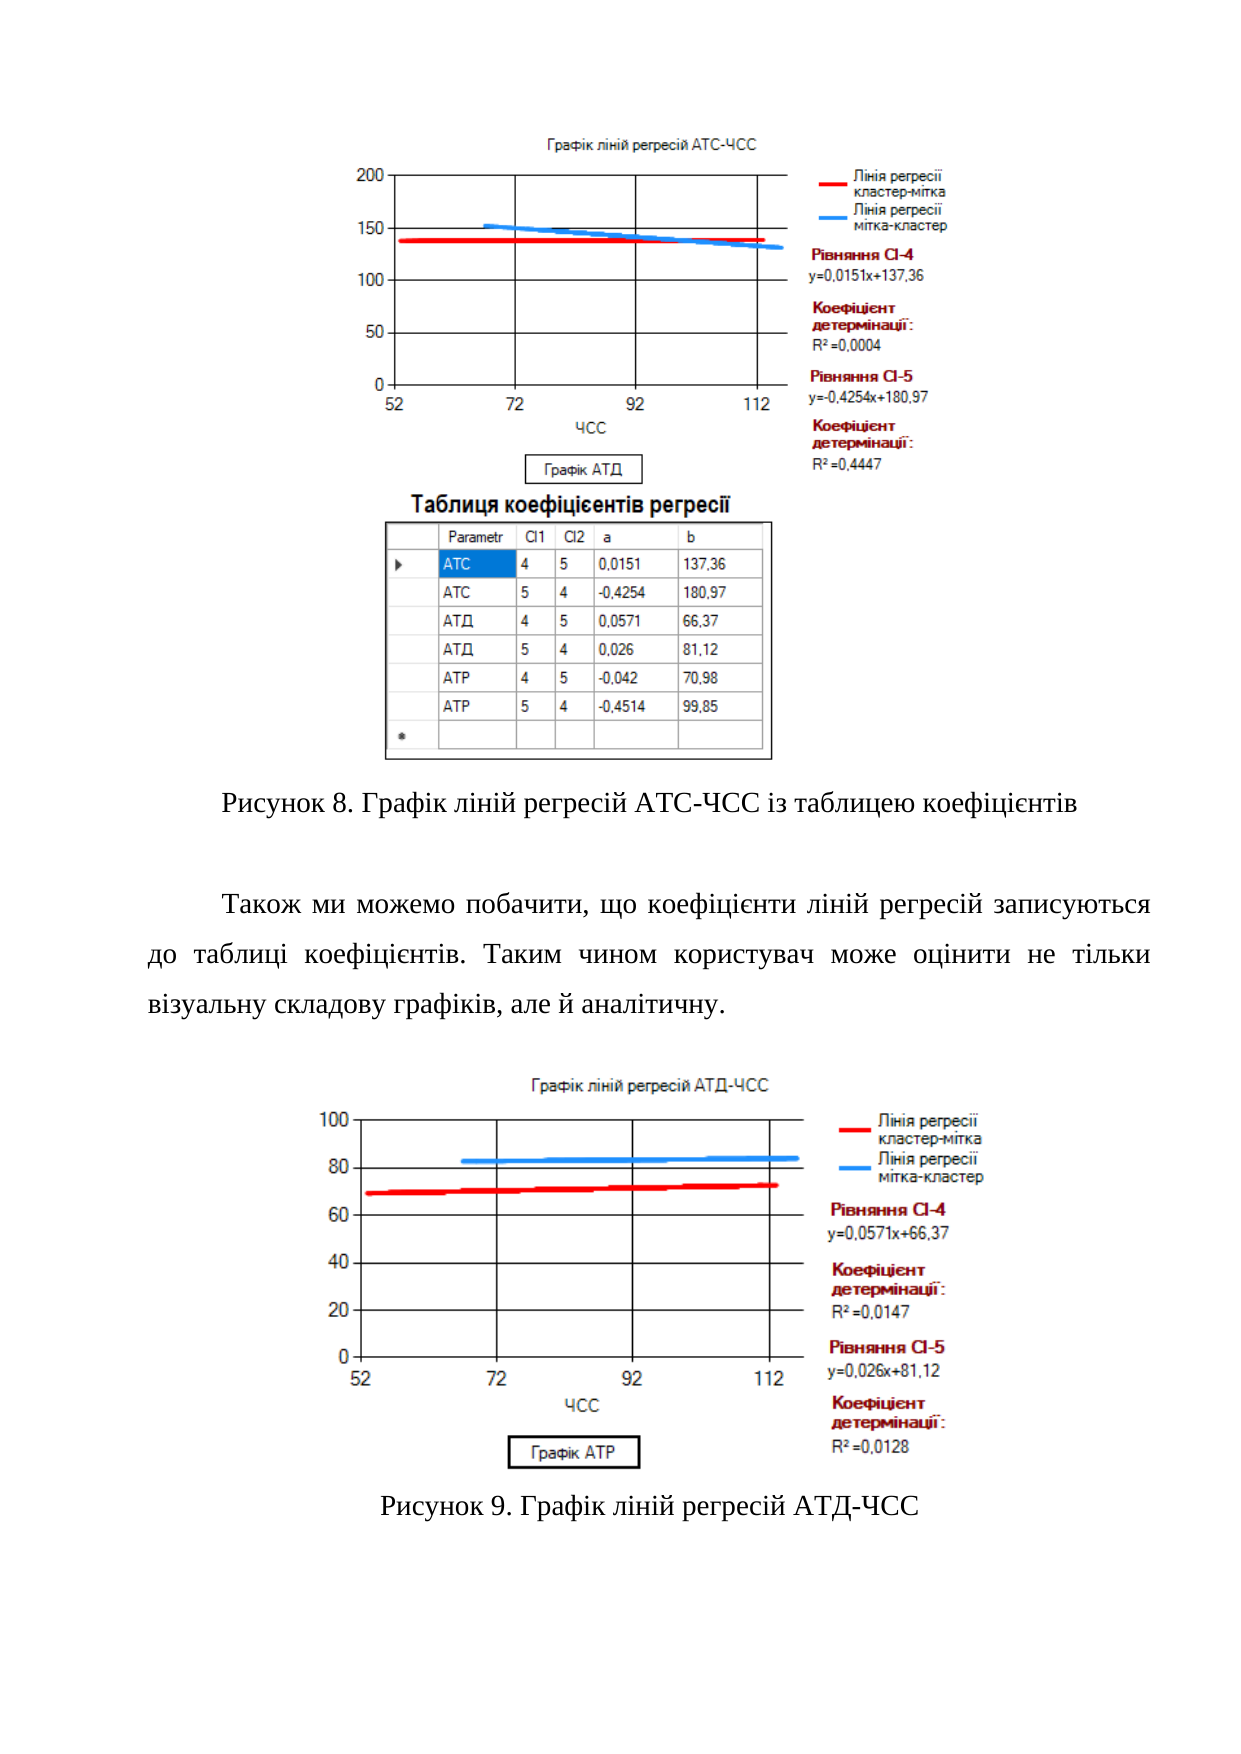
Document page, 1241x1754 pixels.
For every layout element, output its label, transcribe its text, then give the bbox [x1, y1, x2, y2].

picture [308, 1036, 991, 1475]
text Рисунок 9. Графік ліній регресій АТД-ЧСС [148, 1488, 1152, 1522]
picture [345, 88, 955, 772]
text Рисунок 8. Графік ліній регресій АТС-ЧСС із таблицею коефіцієнтів [148, 785, 1152, 819]
text Також ми можемо побачити, що коефіцієнти ліній регресій записуються до таблиці коефіцієнтів. Таким чином користувач може оцінити не тільки візуальну складову графіків, але й аналітичну. [148, 886, 1152, 1020]
